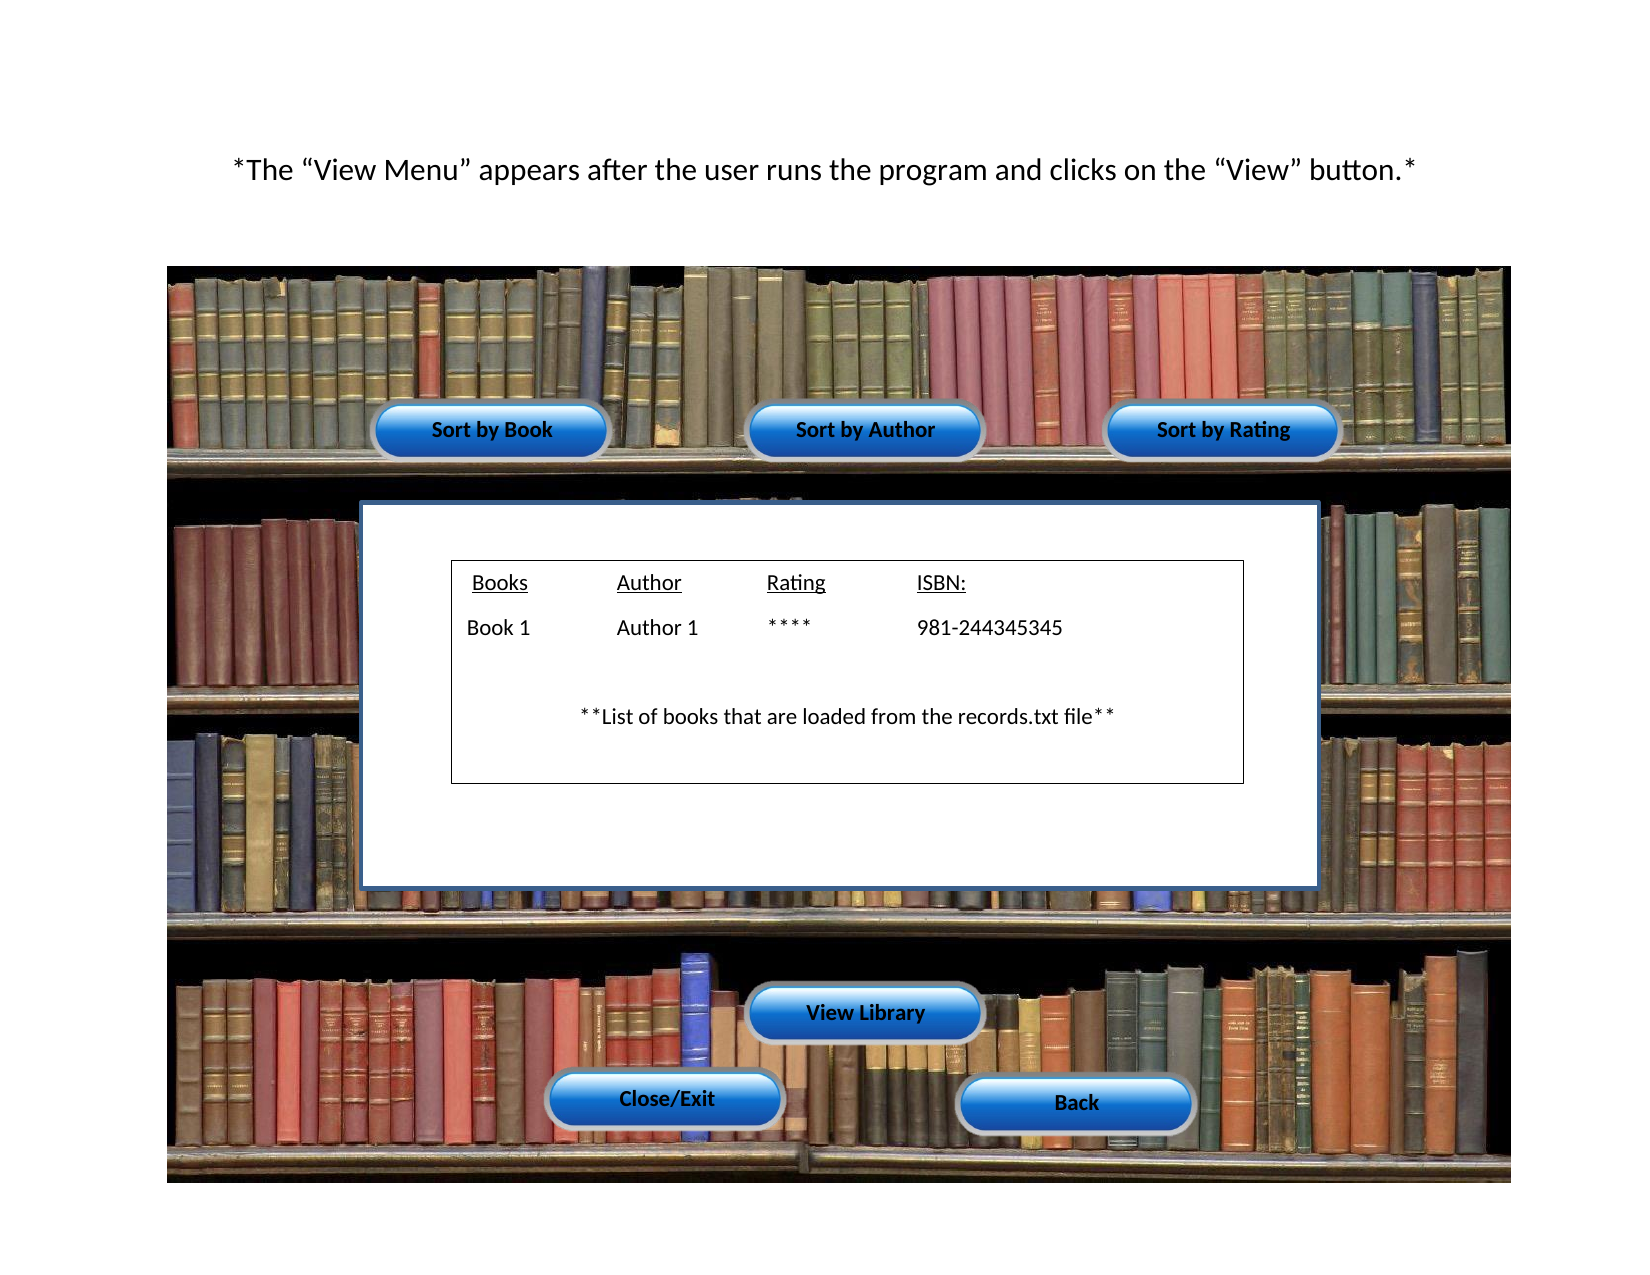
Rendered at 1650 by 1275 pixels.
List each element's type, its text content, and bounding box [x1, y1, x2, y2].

text *The “View Menu” appears after the user runs the program and clicks on the “View” button.* [150, 150, 1500, 188]
picture [167, 266, 1511, 1183]
